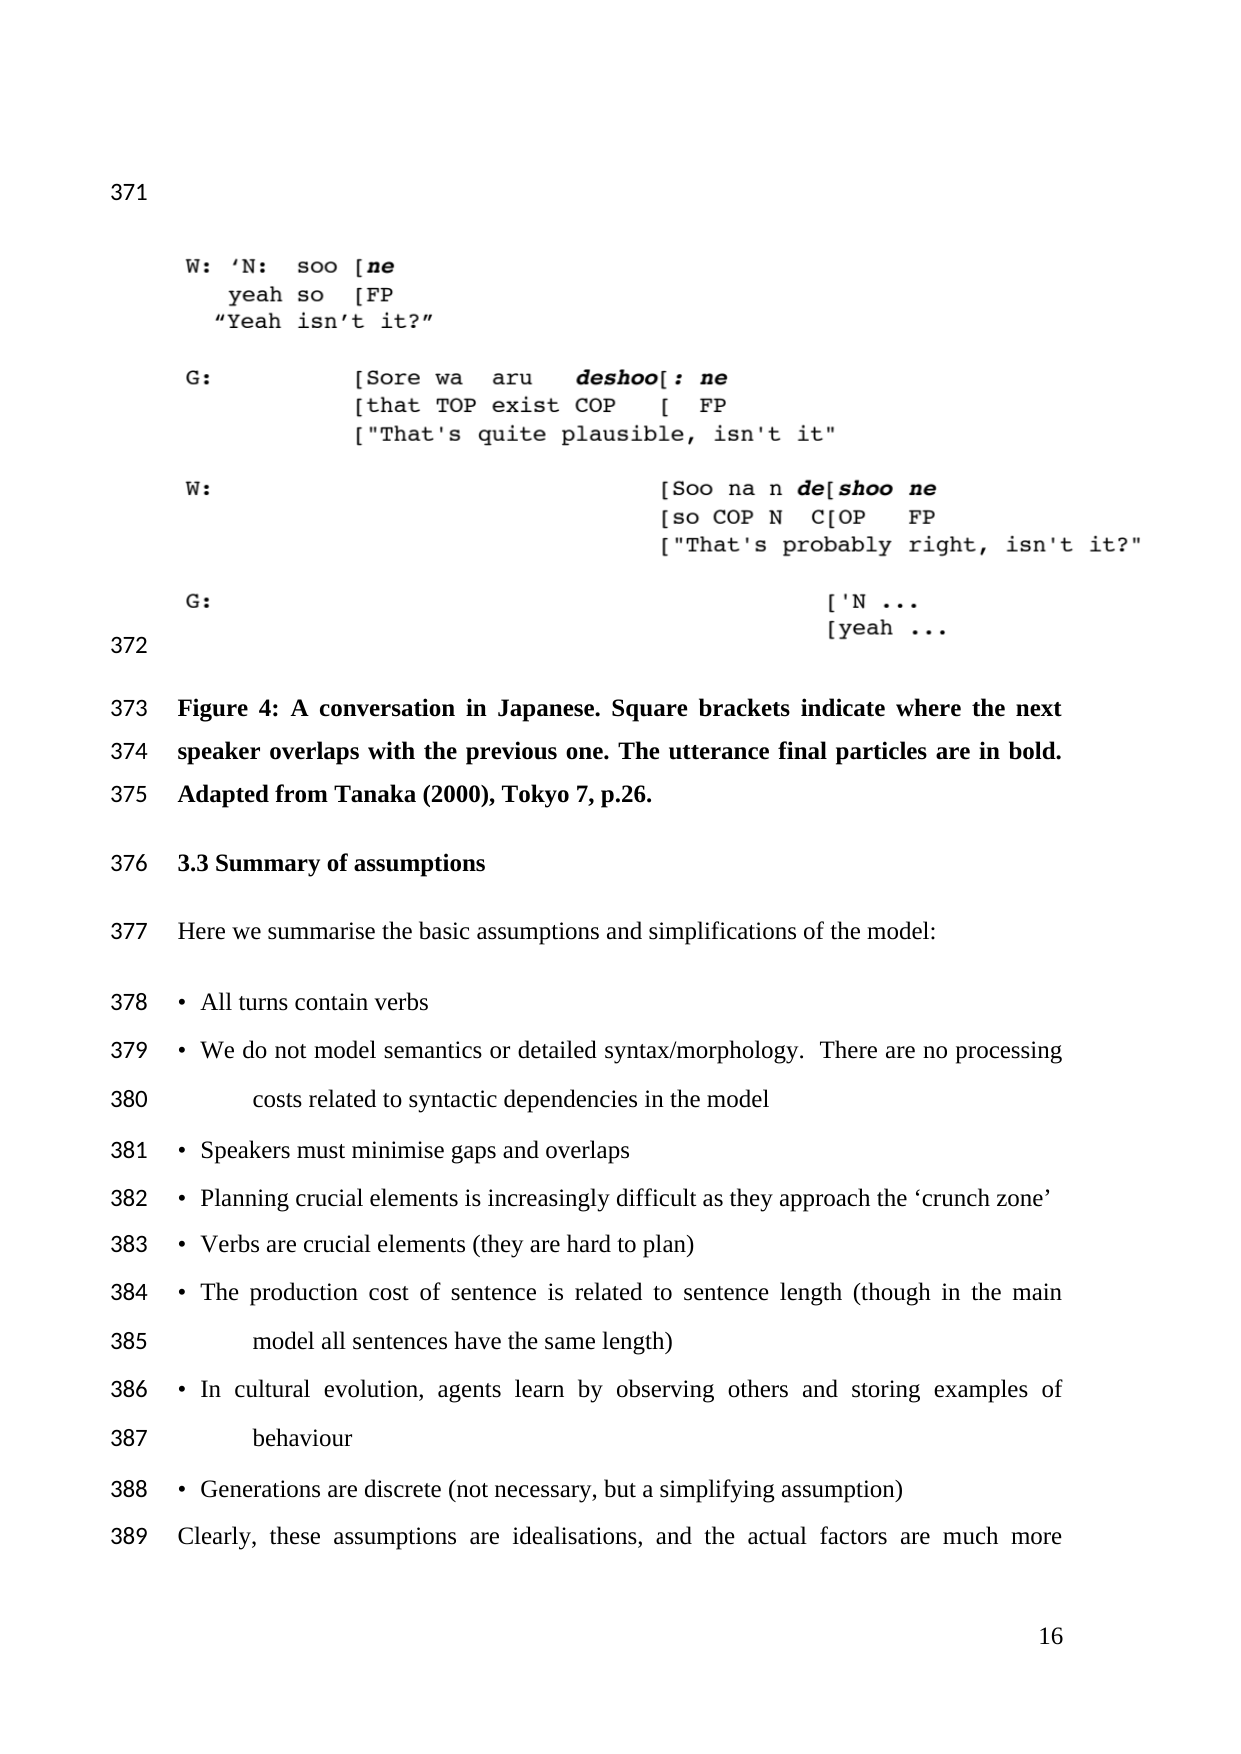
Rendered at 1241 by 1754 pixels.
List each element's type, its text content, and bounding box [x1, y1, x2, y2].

list Generations are discrete (not necessary, but a simplifying assumption) [177, 1470, 1063, 1504]
text 3.3 Summary of assumptions [177, 848, 1063, 876]
list All turns contain verbs [177, 984, 1063, 1018]
list Verbs are crucial elements (they are hard to plan) [177, 1226, 1063, 1260]
list The production cost of sentence is related to sentence length (though in the main model all sentences have the same length) [177, 1277, 1063, 1357]
list We do not model semantics or detailed syntax/morphology. There are no processing costs related to syntactic dependencies in the model [177, 1035, 1063, 1115]
text Here we summarise the basic assumptions and simplifications of the model: [177, 916, 1063, 944]
list Planning crucial elements is increasingly difficult as they approach the ‘crunch zone’ [177, 1183, 1063, 1211]
text Figure 4: A conversation in Japanese. Square brackets indicate where the next speaker overlaps with the previous one. The utterance final particles are in bold. Adapted from Tanaka (2000), Tokyo 7, p.26. [177, 693, 1063, 808]
list In cultural evolution, agents learn by observing others and storing examples of behaviour [177, 1374, 1063, 1453]
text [177, 1521, 1063, 1550]
list Speakers must minimise gaps and overlaps [177, 1132, 1063, 1166]
